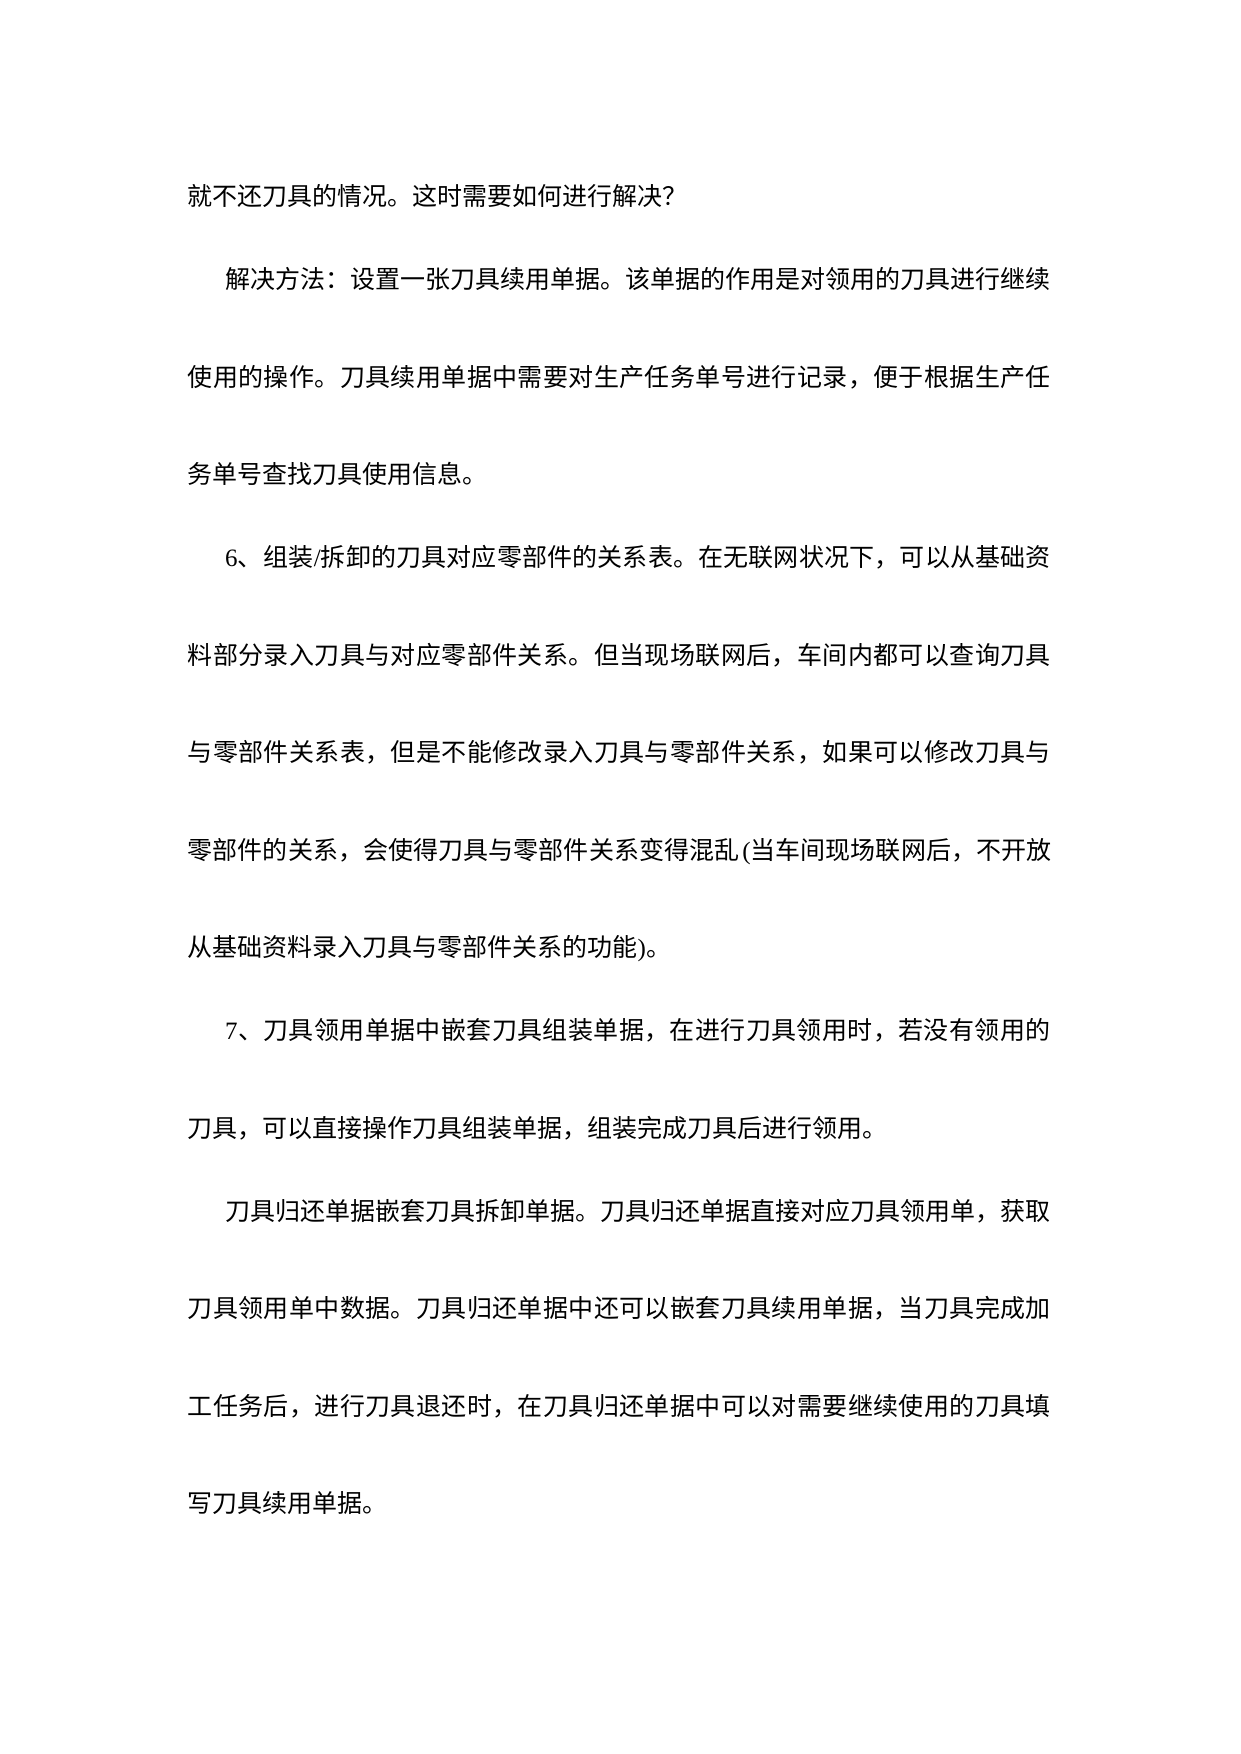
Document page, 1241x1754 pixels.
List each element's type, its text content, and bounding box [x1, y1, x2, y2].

text 7、刀具领用单据中嵌套刀具组装单据，在进行刀具领用时，若没有领用的刀具，可以直接操作刀具组装单据，组装完成刀具后进行领用。 [187, 996, 1053, 1159]
text 6、组装/拆卸的刀具对应零部件的关系表。在无联网状况下，可以从基础资料部分录入刀具与对应零部件关系。但当现场联网后，车间内都可以查询刀具与零部件关系表，但是不能修改录入刀具与零部件关系，如果可以修改刀具与零部件的关系，会使得刀具与零部件关系变得混乱(当车间现场联网后，不开放从基础资料录入刀具与零部件关系的功能)。 [187, 523, 1053, 978]
text 解决方法：设置一张刀具续用单据。该单据的作用是对领用的刀具进行继续使用的操作。刀具续用单据中需要对生产任务单号进行记录，便于根据生产任务单号查找刀具使用信息。 [187, 245, 1053, 505]
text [187, 162, 1053, 227]
text 刀具归还单据嵌套刀具拆卸单据。刀具归还单据直接对应刀具领用单，获取刀具领用单中数据。刀具归还单据中还可以嵌套刀具续用单据，当刀具完成加工任务后，进行刀具退还时，在刀具归还单据中可以对需要继续使用的刀具填写刀具续用单据。 [187, 1177, 1053, 1534]
